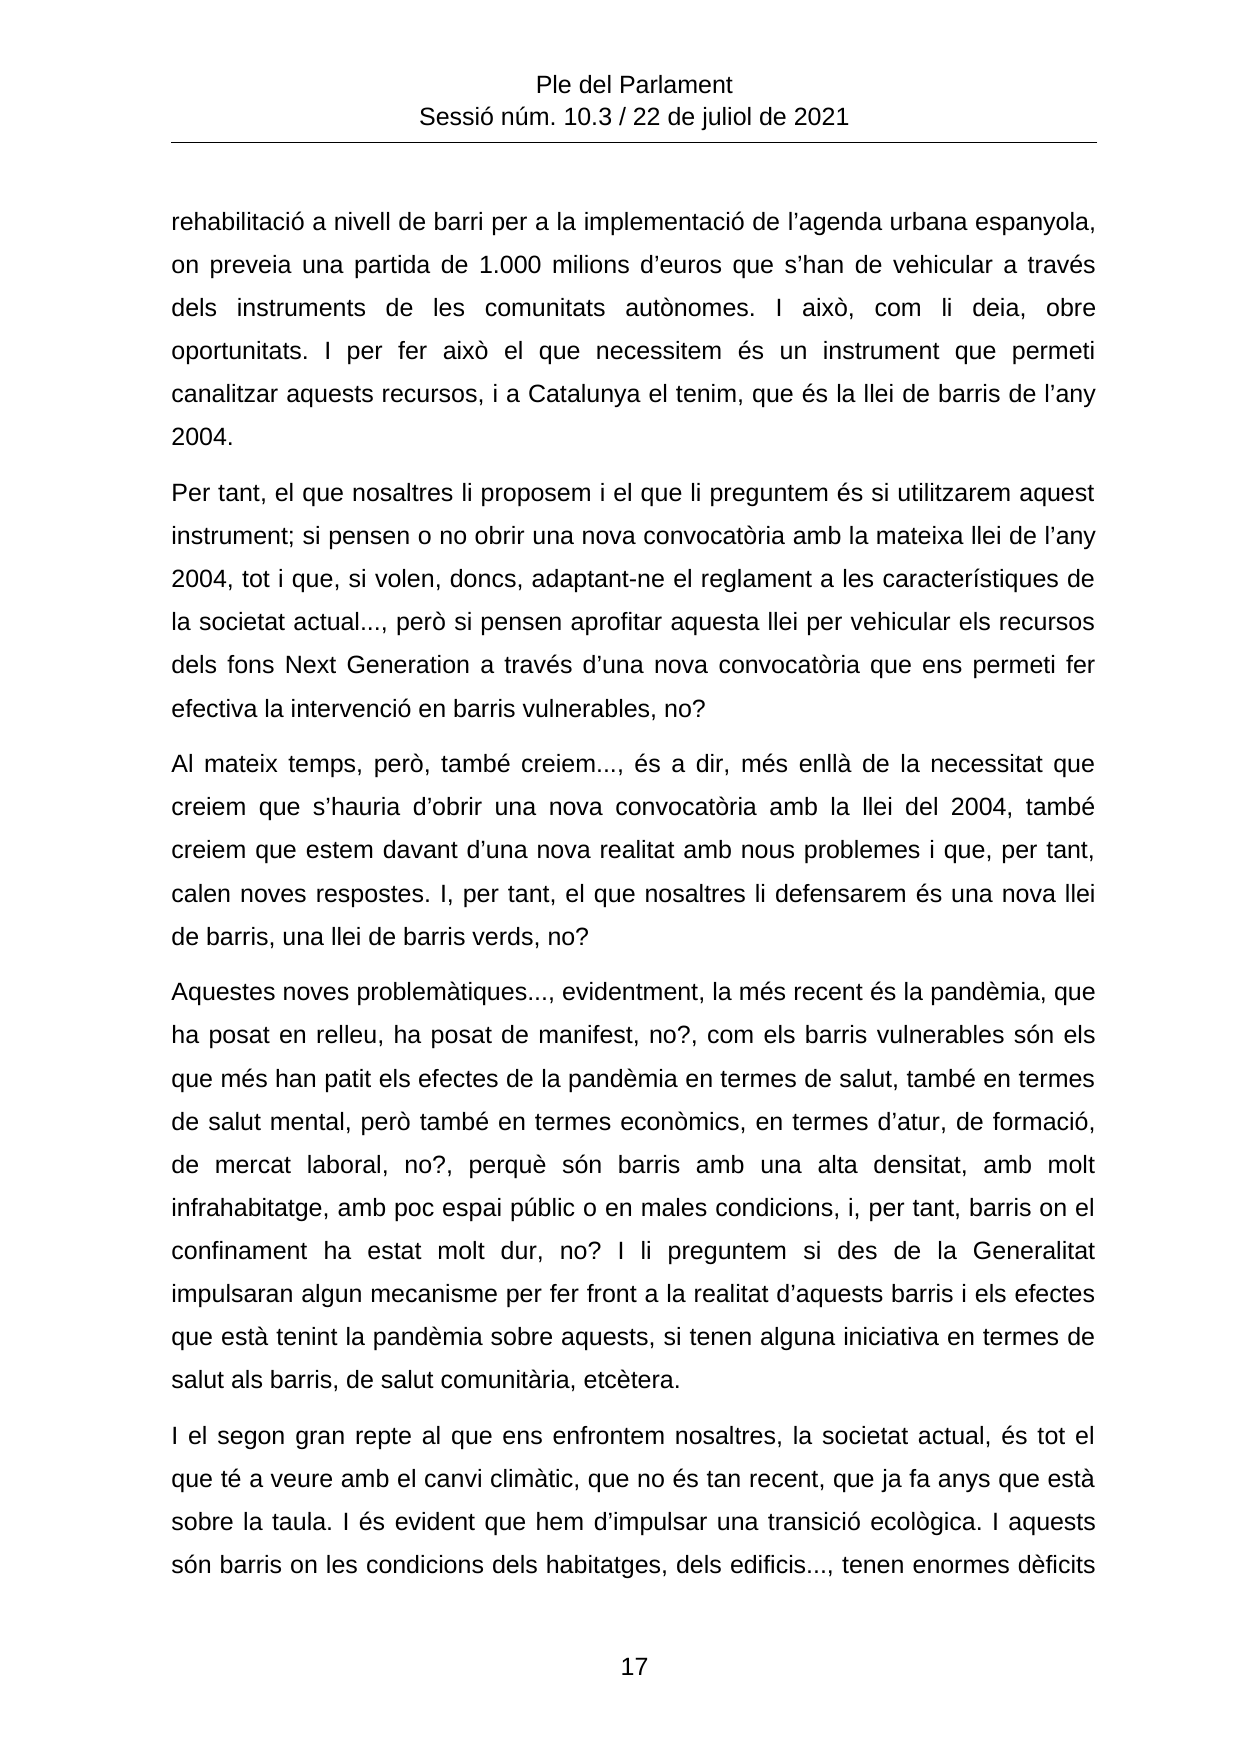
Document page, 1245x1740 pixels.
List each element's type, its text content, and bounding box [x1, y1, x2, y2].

text Per tant, el que nosaltres li proposem i el que li preguntem és si utilitzarem aquest instrument; si pensen o no obrir una nova convocatòria amb la mateixa llei de l’any 2004, tot i que, si volen, doncs, adaptant-ne el reglament a les característiques de la societat actual..., però si pensen aprofitar aquesta llei per vehicular els recursos dels fons Next Generation a través d’una nova convocatòria que ens permeti fer efectiva la intervenció en barris vulnerables, no? [171, 478, 1097, 722]
text Al mateix temps, però, també creiem..., és a dir, més enllà de la necessitat que creiem que s’hauria d’obrir una nova convocatòria amb la llei del 2004, també creiem que estem davant d’una nova realitat amb nous problemes i que, per tant, calen noves respostes. I, per tant, el que nosaltres li defensarem és una nova llei de barris, una llei de barris verds, no? [171, 749, 1097, 951]
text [171, 1421, 1097, 1579]
text Aquestes noves problemàtiques..., evidentment, la més recent és la pandèmia, que ha posat en relleu, ha posat de manifest, no?, com els barris vulnerables són els que més han patit els efectes de la pandèmia en termes de salut, també en termes de salut mental, però també en termes econòmics, en termes d’atur, de formació, de mercat laboral, no?, perquè són barris amb una alta densitat, amb molt infrahabitatge, amb poc espai públic o en males condicions, i, per tant, barris on el confinament ha estat molt dur, no? I li preguntem si des de la Generalitat impulsaran algun mecanisme per fer front a la realitat d’aquests barris i els efectes que està tenint la pandèmia sobre aquests, si tenen alguna iniciativa en termes de salut als barris, de salut comunitària, etcètera. [171, 977, 1097, 1394]
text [171, 207, 1097, 451]
